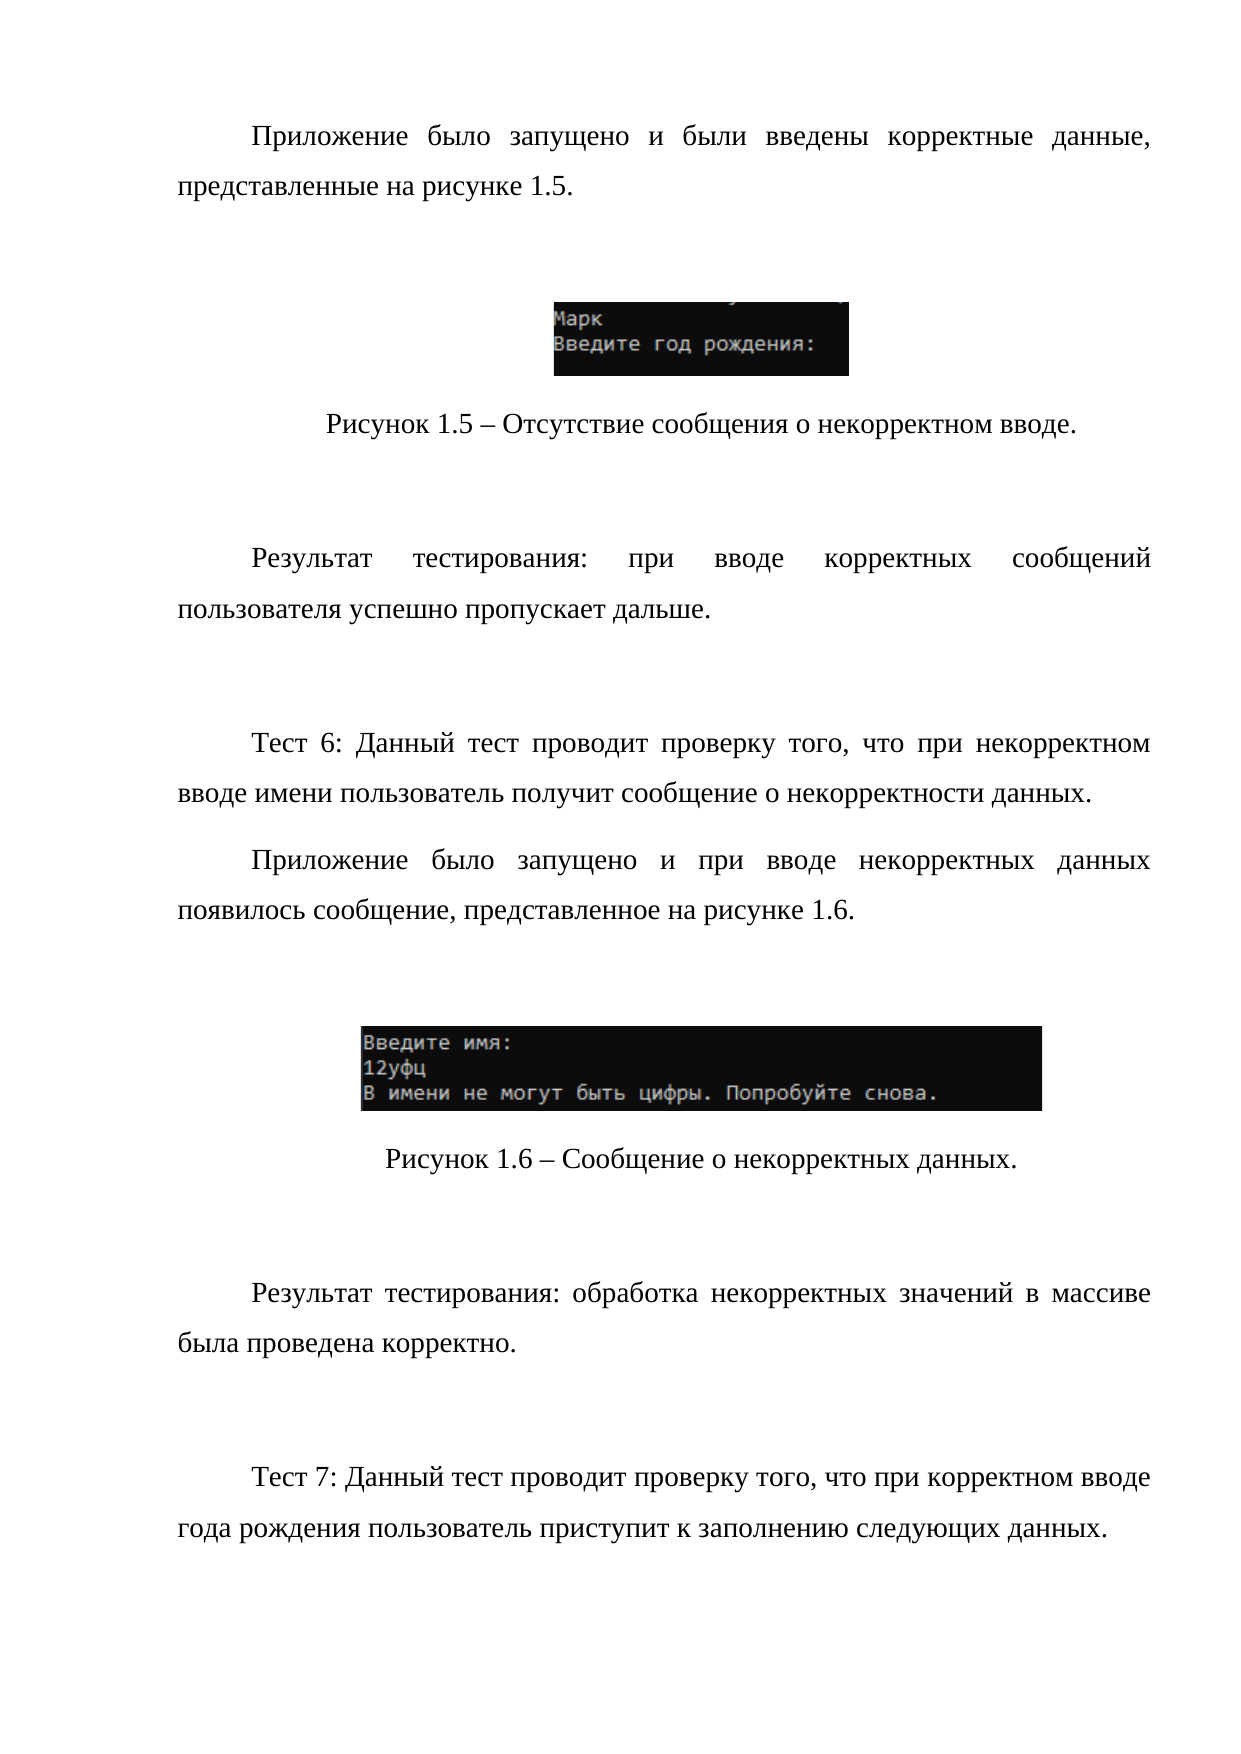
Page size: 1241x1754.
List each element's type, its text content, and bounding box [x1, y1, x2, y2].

text Результат тестирования: при вводе корректных сообщений пользователя успешно пропускает дальше. [177, 540, 1152, 624]
text Тест 6: Данный тест проводит проверку того, что при некорректном вводе имени пользователь получит сообщение о некорректности данных. [177, 725, 1152, 808]
text Приложение было запущено и при вводе некорректных данных появилось сообщение, представленное на рисунке 1.6. [177, 842, 1152, 926]
text Рисунок 1.5 – Отсутствие сообщения о некорректном вводе. [177, 406, 1152, 440]
text Приложение было запущено и были введены корректные данные, представленные на рисунке 1.5. [177, 118, 1152, 202]
picture [553, 302, 849, 376]
text Результат тестирования: обработка некорректных значений в массиве была проведена корректно. [177, 1275, 1152, 1359]
text Тест 7: Данный тест проводит проверку того, что при корректном вводе года рождения пользователь приступит к заполнению следующих данных. [177, 1459, 1152, 1543]
picture [360, 1026, 1043, 1111]
text Рисунок 1.6 – Сообщение о некорректных данных. [177, 1141, 1152, 1175]
